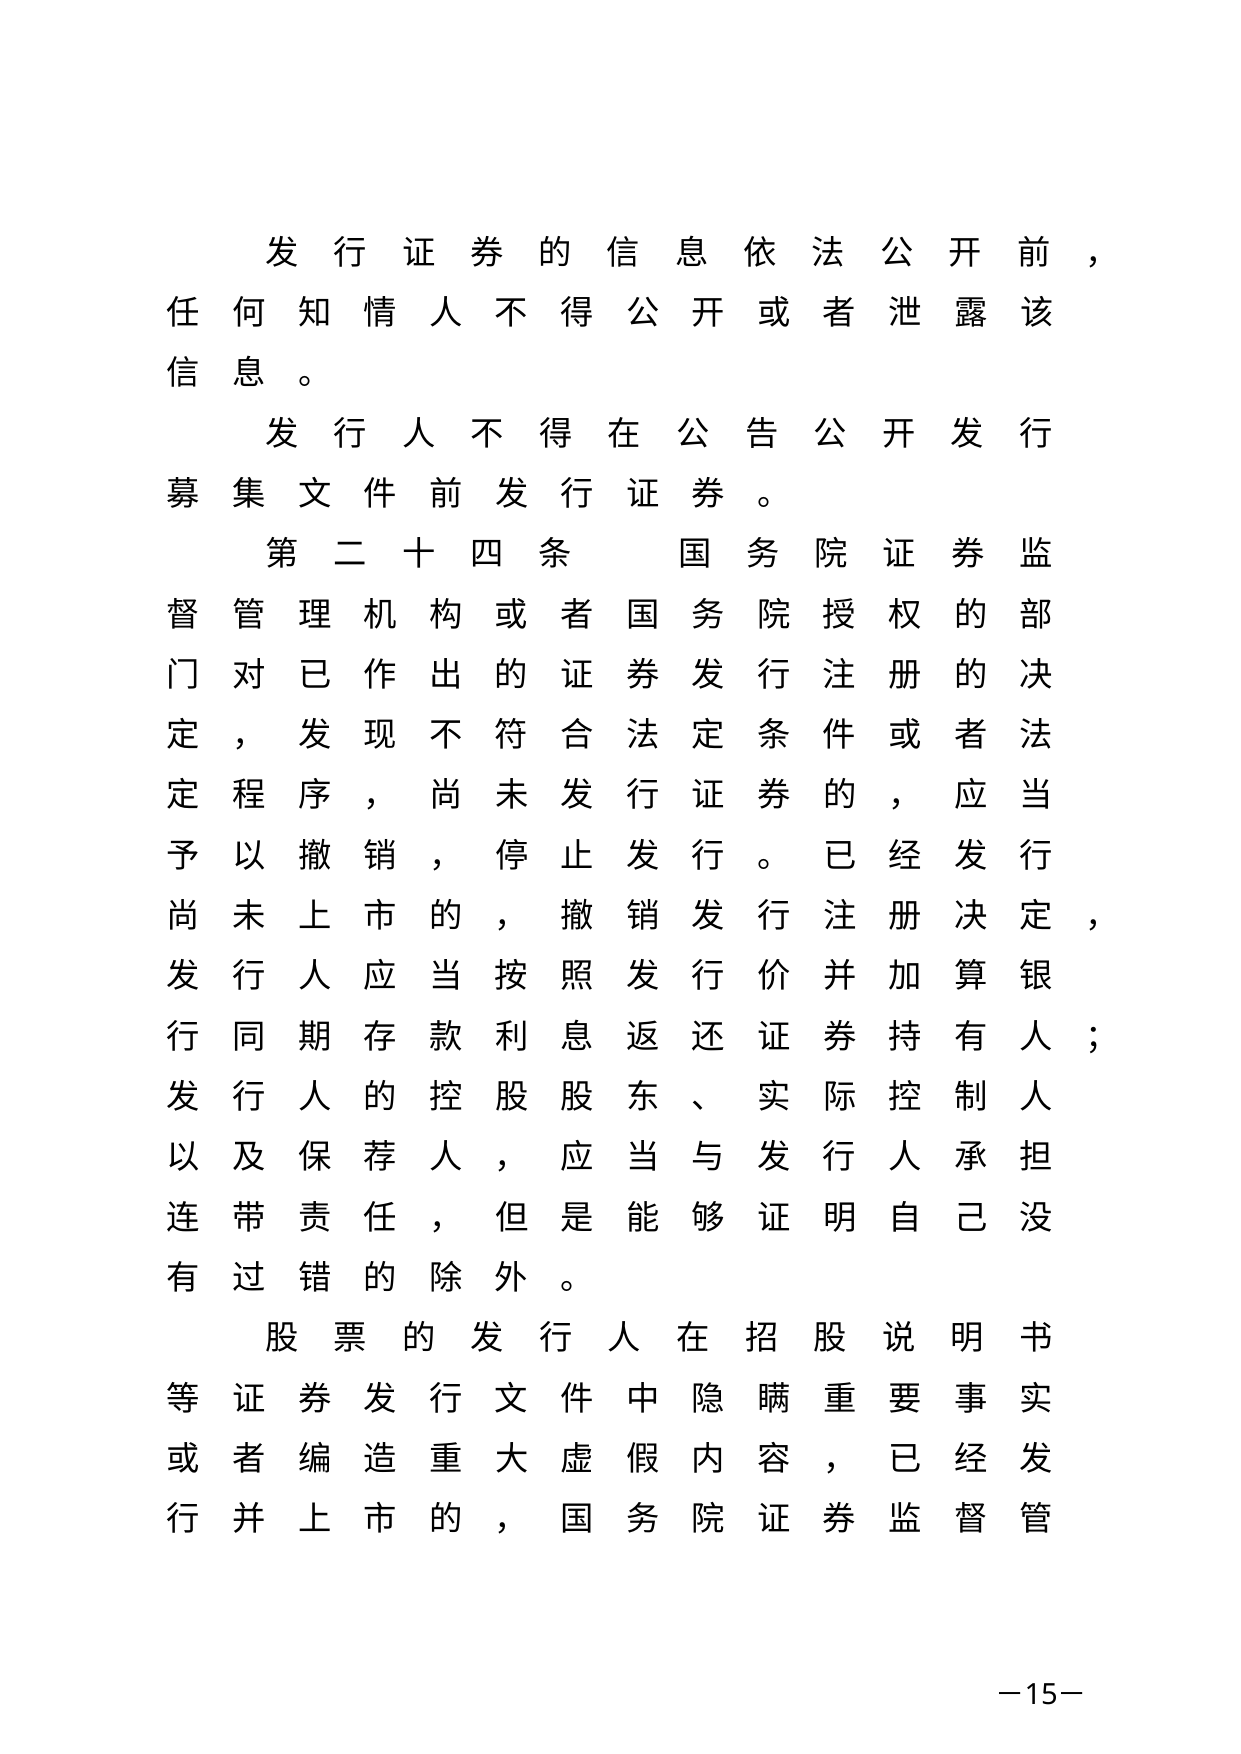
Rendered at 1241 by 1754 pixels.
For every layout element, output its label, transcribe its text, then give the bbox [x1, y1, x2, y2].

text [167, 1305, 1085, 1546]
text 发行人不得在公告公开发行募集文件前发行证券。 [167, 400, 1085, 521]
text 第二十四条 国务院证券监督管理机构或者国务院授权的部门对已作出的证券发行注册的决定，发现不符合法定条件或者法定程序，尚未发行证券的，应当予以撤销，停止发行。已经发行尚未上市的，撤销发行注册决定，发行人应当按照发行价并加算银行同期存款利息返还证券持有人；发行人的控股股东、实际控制人以及保荐人，应当与发行人承担连带责任，但是能够证明自己没有过错的除外。 [167, 521, 1085, 1305]
text 发行证券的信息依法公开前，任何知情人不得公开或者泄露该信息。 [167, 219, 1085, 400]
